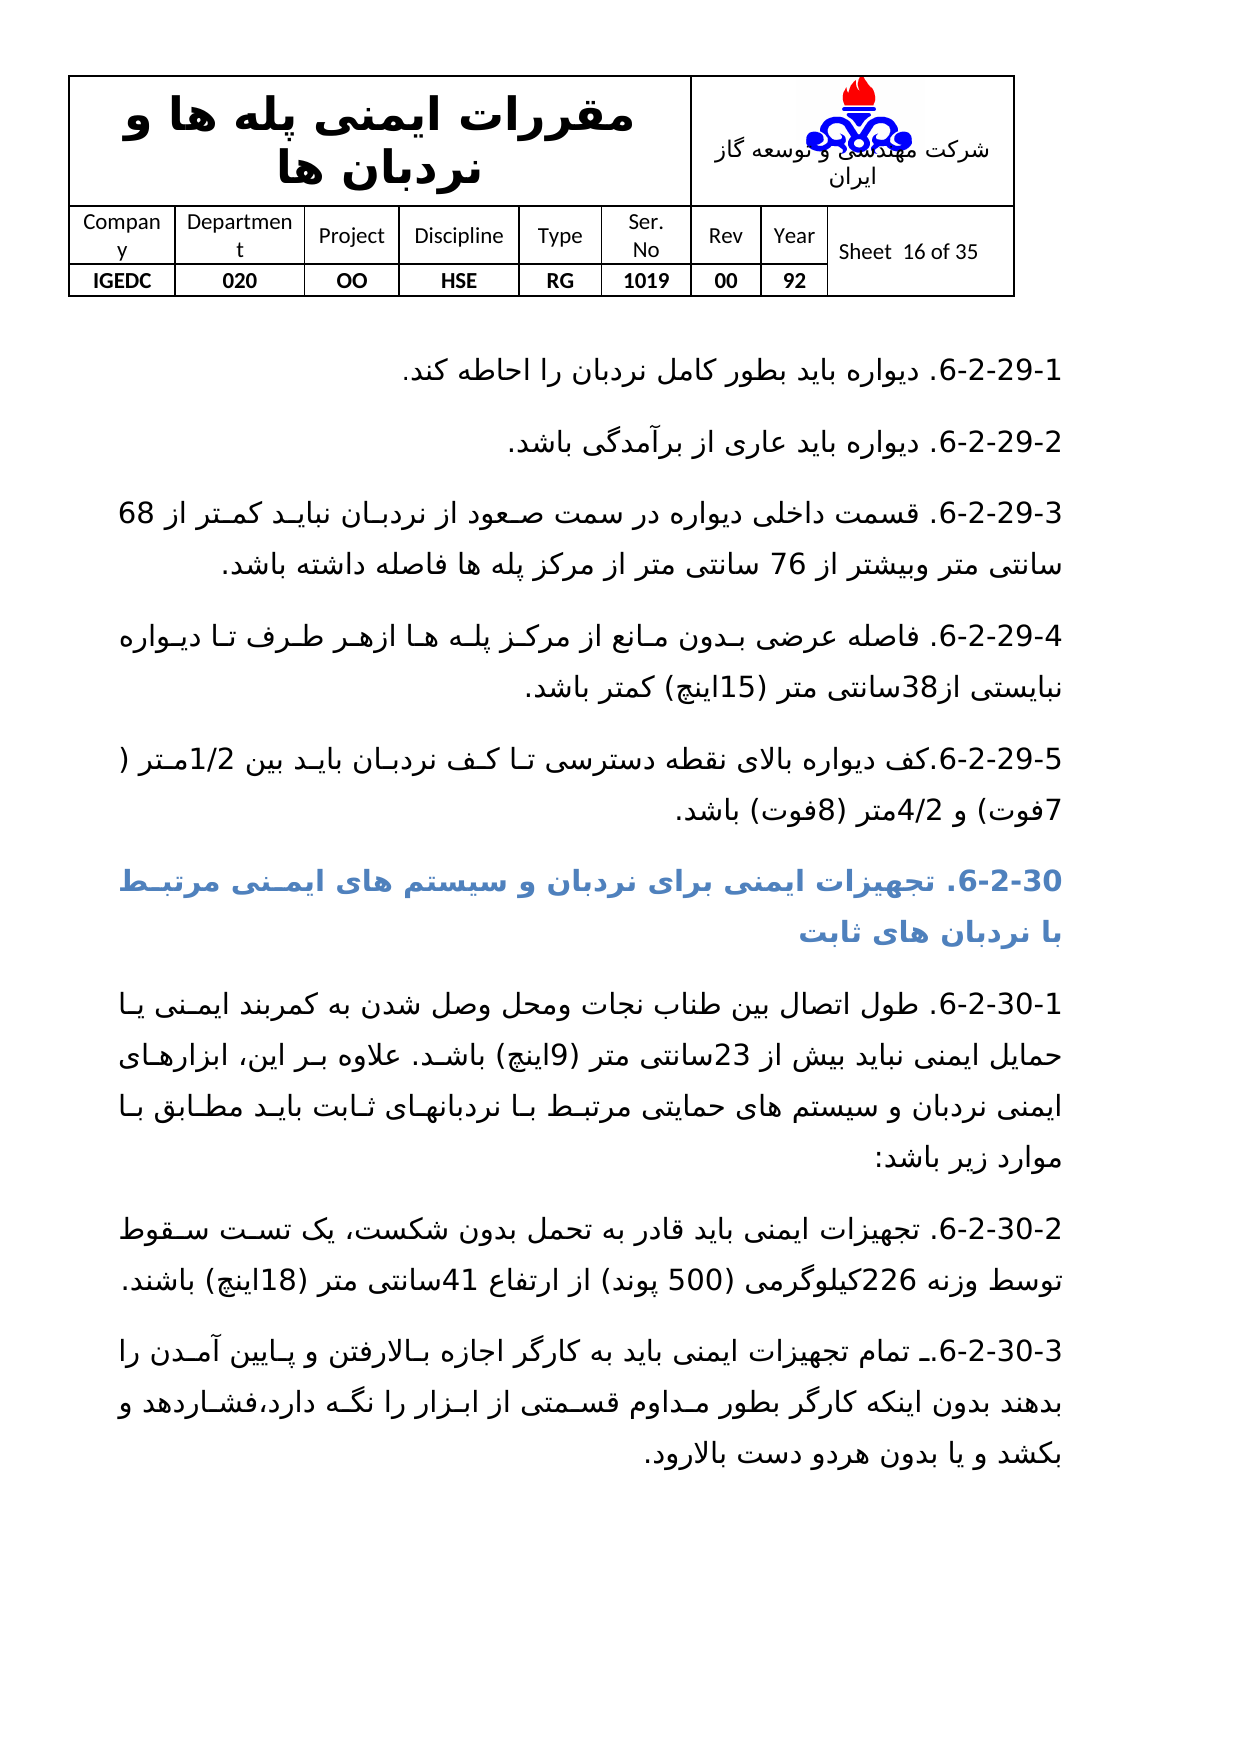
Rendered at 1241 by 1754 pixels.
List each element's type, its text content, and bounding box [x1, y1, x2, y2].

text 6-2-30-2. تجهیزات ایمنی باید قادر به تحمل بدون شکست، یک تست سقوط توسط وزنه 226کیلوگرمی (500 پوند) از ارتفاع 41سانتی متر (18اینچ) باشند. [118, 1212, 1063, 1297]
text 6-2-30. تجهیزات ایمنی برای نردبان و سیستم های ایمنی مرتبط با نردبان های ثابت [118, 865, 1063, 950]
text 6-2-29-3. قسمت داخلی دیواره در سمت صعود از نردبان نباید کمتر از 68 سانتی متر وبیشتر از 76 سانتی متر از مرکز پله ها فاصله داشته باشد. [118, 497, 1063, 582]
text 6-2-29-5.کف دیواره بالای نقطه دسترسی تا کف نردبان باید بین 1/2متر (7فوت) و 4/2متر (8فوت) باشد. [118, 742, 1063, 827]
text 6-2-29-2. دیواره باید عاری از برآمدگی باشد. [118, 425, 1063, 459]
picture [795, 77, 926, 154]
text 6-2-30-3. تمام تجهیزات ایمنی باید به کارگر اجازه بالارفتن و پایین آمدن را بدهند بدون اینکه کارگر بطور مداوم قسمتی از ابزار را نگه دارد،فشاردهد و بکشد و یا بدون هردو دست بالارود. [118, 1335, 1063, 1471]
text 6-2-29-4. فاصله عرضی بدون مانع از مرکز پله ها ازهر طرف تا دیواره نبایستی از38سانتی متر (15اینچ) کمتر باشد. [118, 619, 1063, 704]
text 6-2-29-1. دیواره باید بطور کامل نردبان را احاطه کند. [118, 353, 1063, 387]
text 6-2-30-1. طول اتصال بین طناب نجات ومحل وصل شدن به کمربند ایمنی یا حمایل ایمنی نباید بیش از 23سانتی متر (9اینچ) باشد. علاوه بر این، ابزارهای ایمنی نردبان و سیستم های حمایتی مرتبط با نردبانهای ثابت باید related support systems on fixed ladders mustconform to the following:مطابق با موارد زیر باشد: [118, 987, 1063, 1174]
